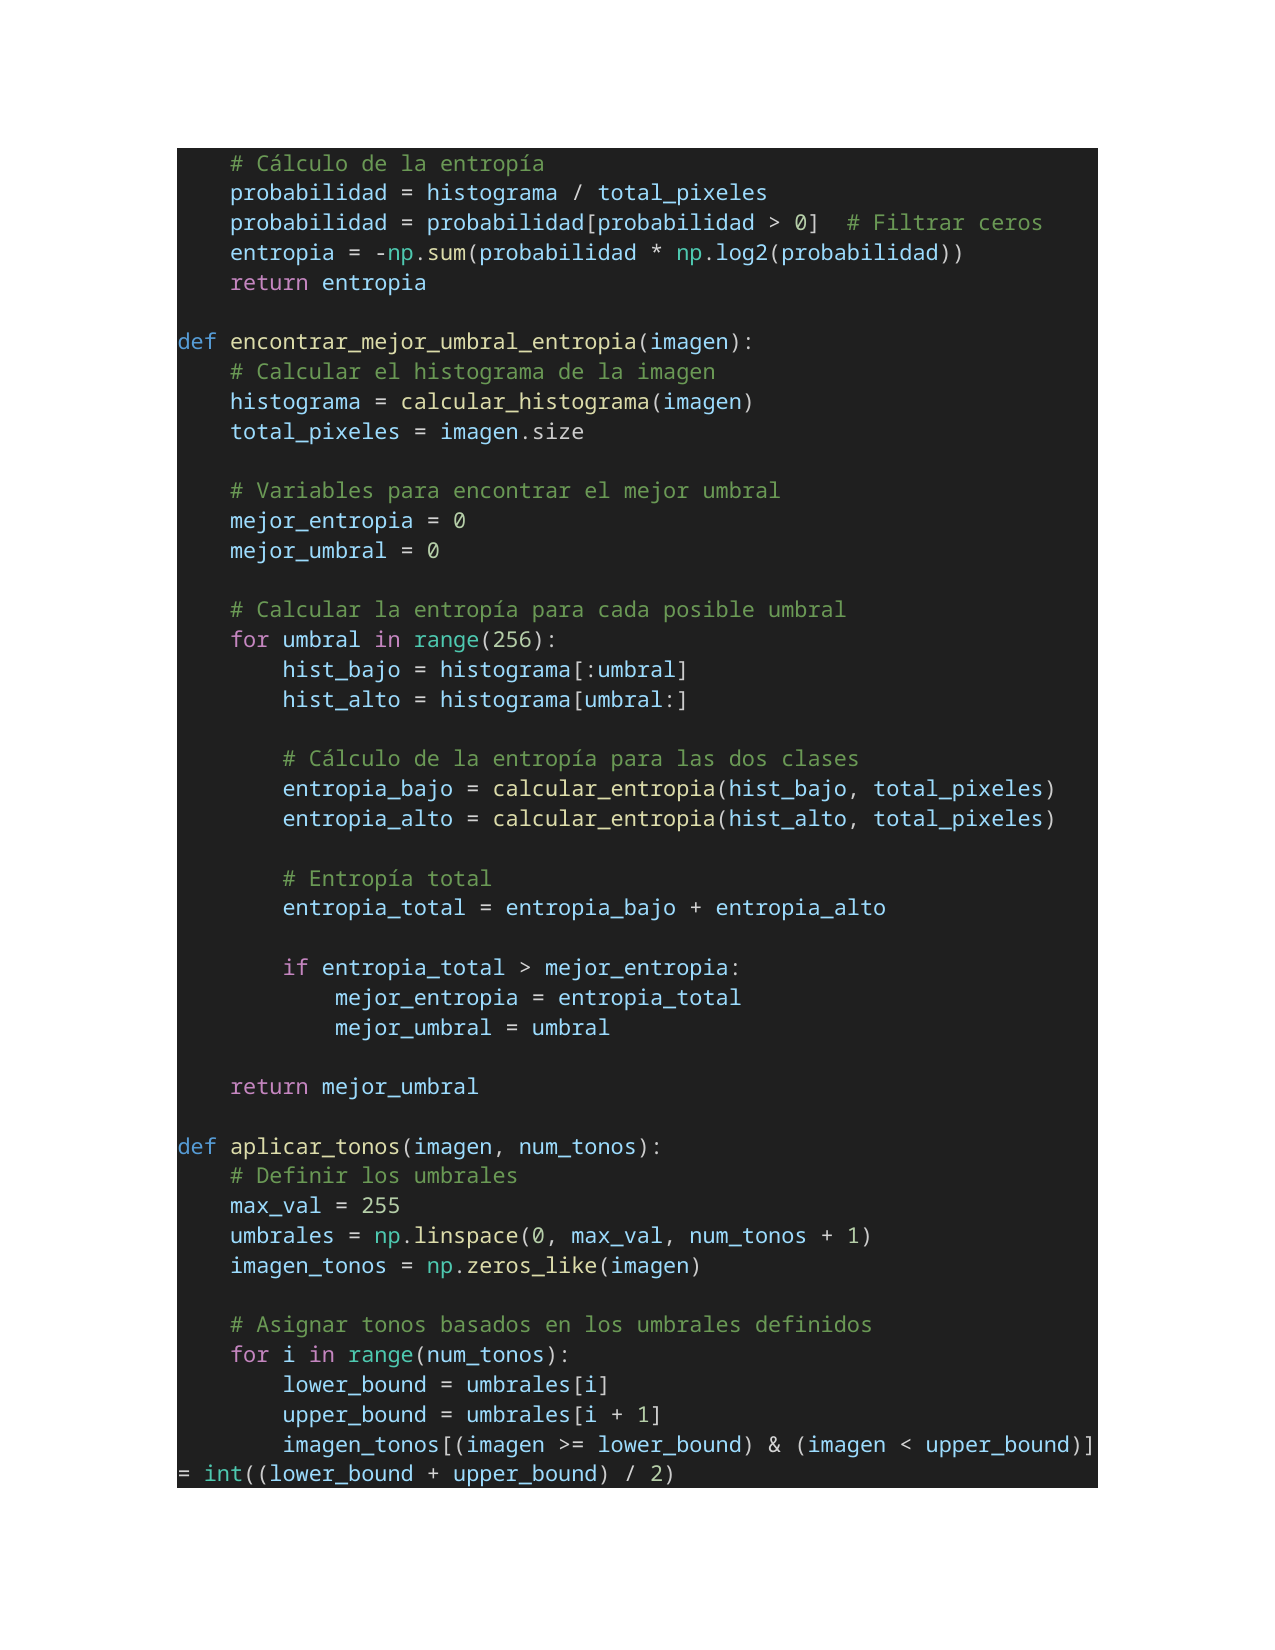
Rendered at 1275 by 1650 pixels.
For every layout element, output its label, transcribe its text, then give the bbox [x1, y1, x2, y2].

text for umbral in range(256): [177, 624, 1098, 654]
text # Cálculo de la entropía [177, 148, 1098, 177]
text lower_bound = umbrales[i] [177, 1369, 1098, 1399]
text # Asignar tonos basados en los umbrales definidos [177, 1309, 1098, 1339]
text mejor_entropia = entropia_total [177, 982, 1098, 1012]
text return entropia [177, 267, 1098, 297]
text # Variables para encontrar el mejor umbral [177, 475, 1098, 505]
text imagen_tonos = np.zeros_like(imagen) [177, 1250, 1098, 1280]
text mejor_umbral = 0 [177, 535, 1098, 565]
text def aplicar_tonos(imagen, num_tonos): [177, 1131, 1098, 1161]
text # Calcular el histograma de la imagen [177, 356, 1098, 386]
text umbrales = np.linspace(0, max_val, num_tonos + 1) [177, 1220, 1098, 1250]
text return mejor_umbral [177, 1071, 1098, 1101]
text probabilidad = probabilidad[probabilidad > 0] # Filtrar ceros [177, 207, 1098, 237]
text mejor_entropia = 0 [177, 505, 1098, 535]
text total_pixeles = imagen.size [177, 416, 1098, 446]
text # Entropía total [177, 863, 1098, 892]
text imagen_tonos[(imagen >= lower_bound) & (imagen < upper_bound)] = int((lower_bound + upper_bound) / 2) [177, 1429, 1098, 1488]
text entropia_total = entropia_bajo + entropia_alto [177, 892, 1098, 922]
text entropia = -np.sum(probabilidad * np.log2(probabilidad)) [177, 237, 1098, 267]
text for i in range(num_tonos): [177, 1339, 1098, 1369]
text max_val = 255 [177, 1190, 1098, 1220]
text def encontrar_mejor_umbral_entropia(imagen): [177, 326, 1098, 356]
text hist_bajo = histograma[:umbral] [177, 654, 1098, 684]
text if entropia_total > mejor_entropia: [177, 952, 1098, 982]
text upper_bound = umbrales[i + 1] [177, 1399, 1098, 1429]
text probabilidad = histograma / total_pixeles [177, 177, 1098, 207]
text # Cálculo de la entropía para las dos clases [177, 743, 1098, 773]
text mejor_umbral = umbral [177, 1012, 1098, 1041]
text entropia_alto = calcular_entropia(hist_alto, total_pixeles) [177, 803, 1098, 833]
text # Definir los umbrales [177, 1161, 1098, 1190]
text histograma = calcular_histograma(imagen) [177, 386, 1098, 416]
text entropia_bajo = calcular_entropia(hist_bajo, total_pixeles) [177, 773, 1098, 803]
text # Calcular la entropía para cada posible umbral [177, 594, 1098, 624]
text hist_alto = histograma[umbral:] [177, 684, 1098, 714]
